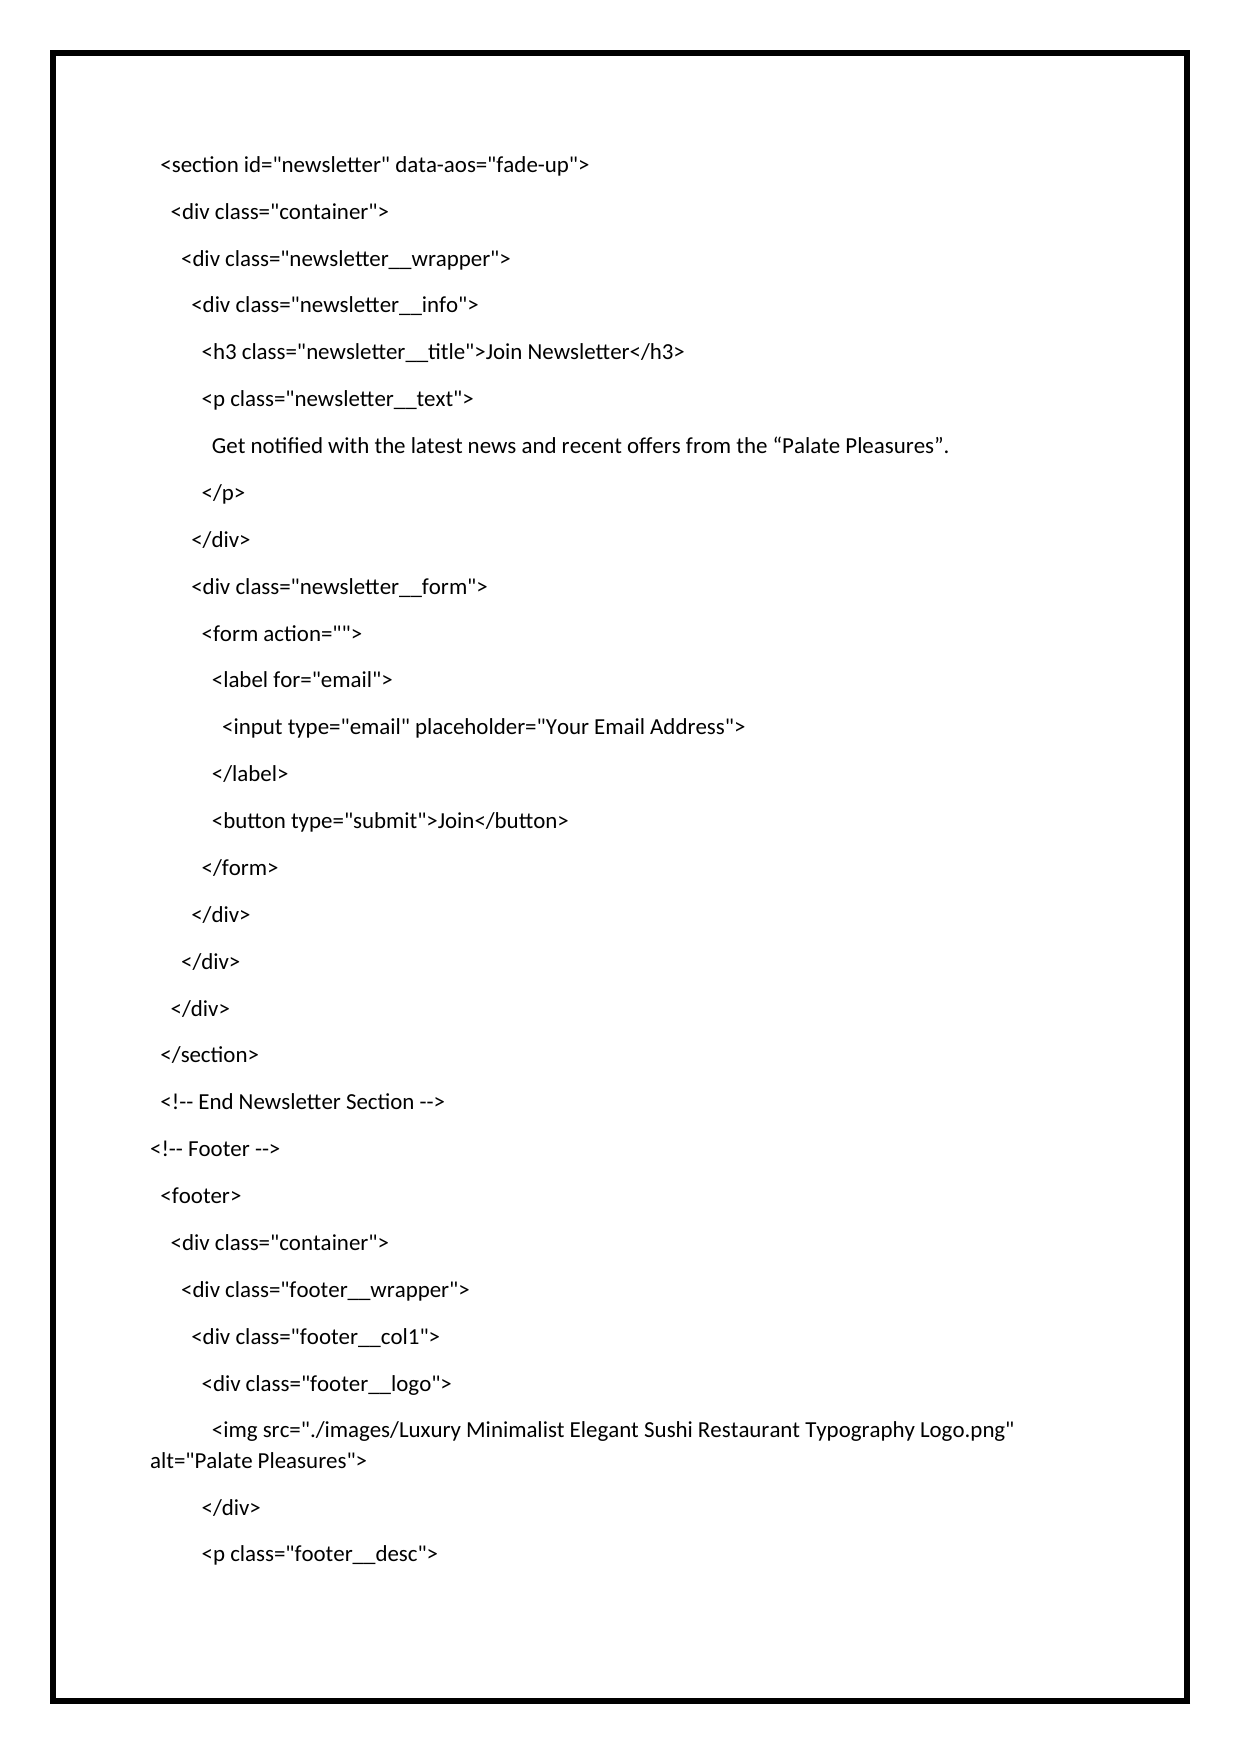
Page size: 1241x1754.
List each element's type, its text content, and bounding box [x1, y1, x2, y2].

text <img src="./images/Luxury Minimalist Elegant Sushi Restaurant Typography Logo.png" alt="Palate Pleasures"> [150, 1416, 1090, 1474]
text </div> [150, 900, 1090, 928]
text <div class="container"> [150, 197, 1090, 225]
text <div class="newsletter__wrapper"> [150, 244, 1090, 272]
text </p> [150, 478, 1090, 506]
text <p class="newsletter__text"> [150, 384, 1090, 412]
text <div class="newsletter__form"> [150, 572, 1090, 600]
text <div class="newsletter__info"> [150, 291, 1090, 319]
text <div class="footer__col1"> [150, 1322, 1090, 1350]
text <button type="submit">Join</button> [150, 806, 1090, 834]
text </div> [150, 525, 1090, 553]
text <footer> [150, 1181, 1090, 1209]
text Get notified with the latest news and recent offers from the “Palate Pleasures”. [150, 431, 1090, 459]
text <h3 class="newsletter__title">Join Newsletter</h3> [150, 337, 1090, 366]
text <section id="newsletter" data-aos="fade-up"> [150, 150, 1090, 178]
text </label> [150, 759, 1090, 787]
text <!-- Footer --> [150, 1134, 1090, 1162]
text </div> [150, 947, 1090, 975]
text <form action=""> [150, 619, 1090, 647]
text <label for="email"> [150, 666, 1090, 694]
text </div> [150, 994, 1090, 1022]
text </div> [150, 1493, 1090, 1521]
text <div class="footer__logo"> [150, 1369, 1090, 1397]
text </form> [150, 853, 1090, 881]
text <div class="footer__wrapper"> [150, 1275, 1090, 1303]
text <div class="container"> [150, 1228, 1090, 1256]
text <p class="footer__desc"> [150, 1539, 1090, 1568]
text </section> [150, 1041, 1090, 1069]
text <!-- End Newsletter Section --> [150, 1087, 1090, 1116]
text <input type="email" placeholder="Your Email Address"> [150, 712, 1090, 741]
